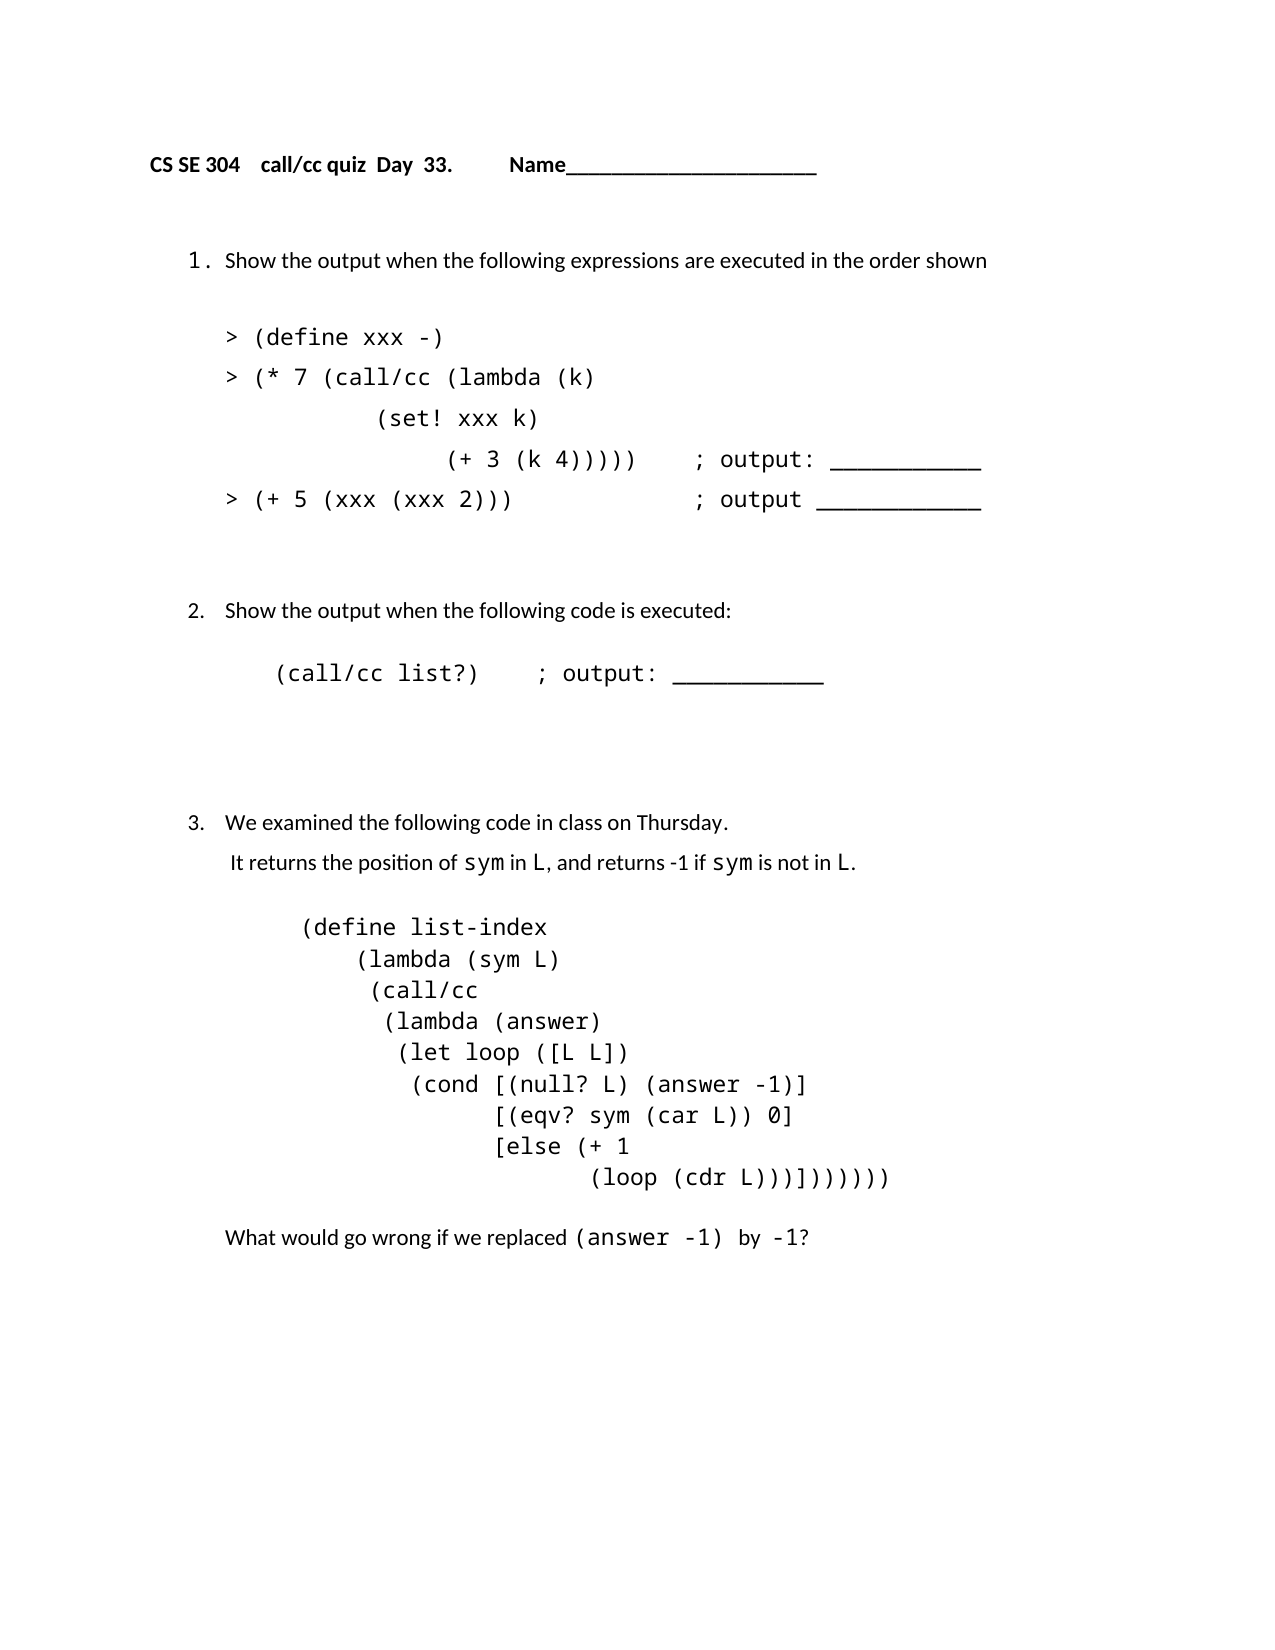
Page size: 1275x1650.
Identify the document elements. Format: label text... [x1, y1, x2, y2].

text [else (+ 1 (loop (cdr L)))])))))) [300, 1130, 1125, 1221]
list Show the output when the following expressions are executed in the order shown > (define xxx -) > (* 7 (call/cc (lambda (k) (set! xxx k) (+ 3 (k 4))))) ; output: ___________ > (+ 5 (xxx (xxx 2))) ; output ____________ [187, 244, 1125, 514]
text CS SE 304 call/cc quiz Day 33. Name______________________ [150, 150, 1125, 178]
text (call/cc [300, 974, 1125, 1005]
text (call/cc list?) ; output: ___________ [150, 657, 1125, 688]
text (cond [(null? L) (answer -1)] [300, 1068, 1125, 1099]
text (let loop ([L L]) [300, 1036, 1125, 1068]
list We examined the following code in class on Thursday. It returns the position of sym in L, and returns -1 if sym is not in L. [187, 808, 1125, 877]
text (define list-index [300, 911, 1125, 943]
text (lambda (answer) [300, 1005, 1125, 1036]
list What would go wrong if we replaced (answer -1) by -1? [225, 1221, 1125, 1252]
list Show the output when the following code is executed: [187, 596, 1125, 624]
text (lambda (sym L) [300, 943, 1125, 974]
text [(eqv? sym (car L)) 0] [300, 1099, 1125, 1130]
